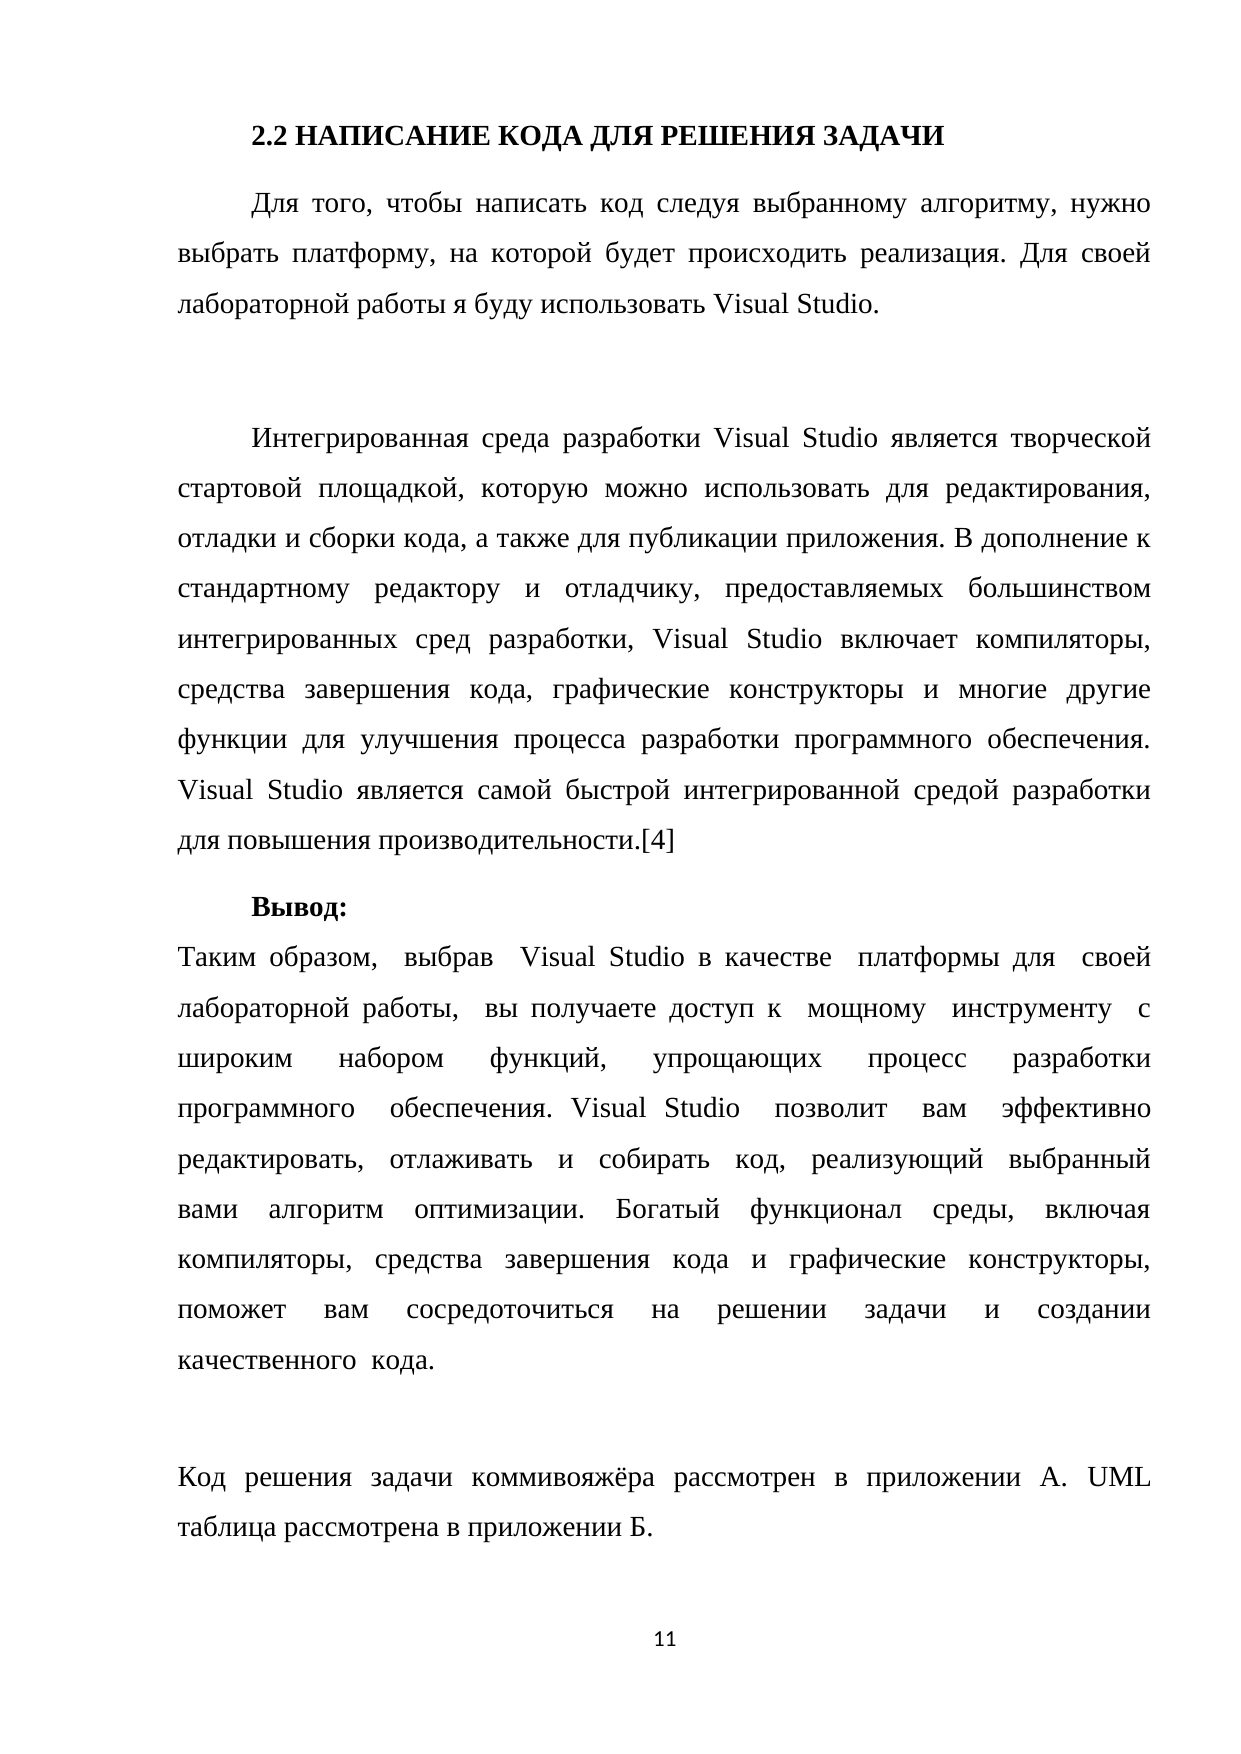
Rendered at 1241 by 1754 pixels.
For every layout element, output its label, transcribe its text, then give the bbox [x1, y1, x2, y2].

text Таким образом, выбрав Visual Studio в качестве платформы для своей лабораторной работы, вы получаете доступ к мощному инструменту с широким набором функций, упрощающих процесс разработки программного обеспечения. Visual Studio позволит вам эффективно редактировать, отлаживать и собирать код, реализующий выбранный вами алгоритм оптимизации. Богатый функционал среды, включая компиляторы, средства завершения кода и графические конструкторы, поможет вам сосредоточиться на решении задачи и создании качественного кода. [177, 939, 1152, 1376]
text Интегрированная среда разработки Visual Studio является творческой стартовой площадкой, которую можно использовать для редактирования, отладки и сборки кода, а также для публикации приложения. В дополнение к стандартному редактору и отладчику, предоставляемых большинством интегрированных сред разработки, Visual Studio включает компиляторы, средства завершения кода, графические конструкторы и многие другие функции для улучшения процесса разработки программного обеспечения. Visual Studio является самой быстрой интегрированной средой разработки для повышения производительности.[4] [177, 420, 1152, 856]
text 2.2 НАПИСАНИЕ КОДА ДЛЯ РЕШЕНИЯ ЗАДАЧИ [177, 118, 1152, 152]
text Код решения задачи коммивояжёра рассмотрен в приложении А. UML таблица рассмотрена в приложении Б. [177, 1459, 1152, 1543]
text Вывод: [251, 889, 1152, 923]
text Для того, чтобы написать код следуя выбранному алгоритму, нужно выбрать платформу, на которой будет происходить реализация. Для своей лабораторной работы я буду использовать Visual Studio. [177, 185, 1152, 319]
